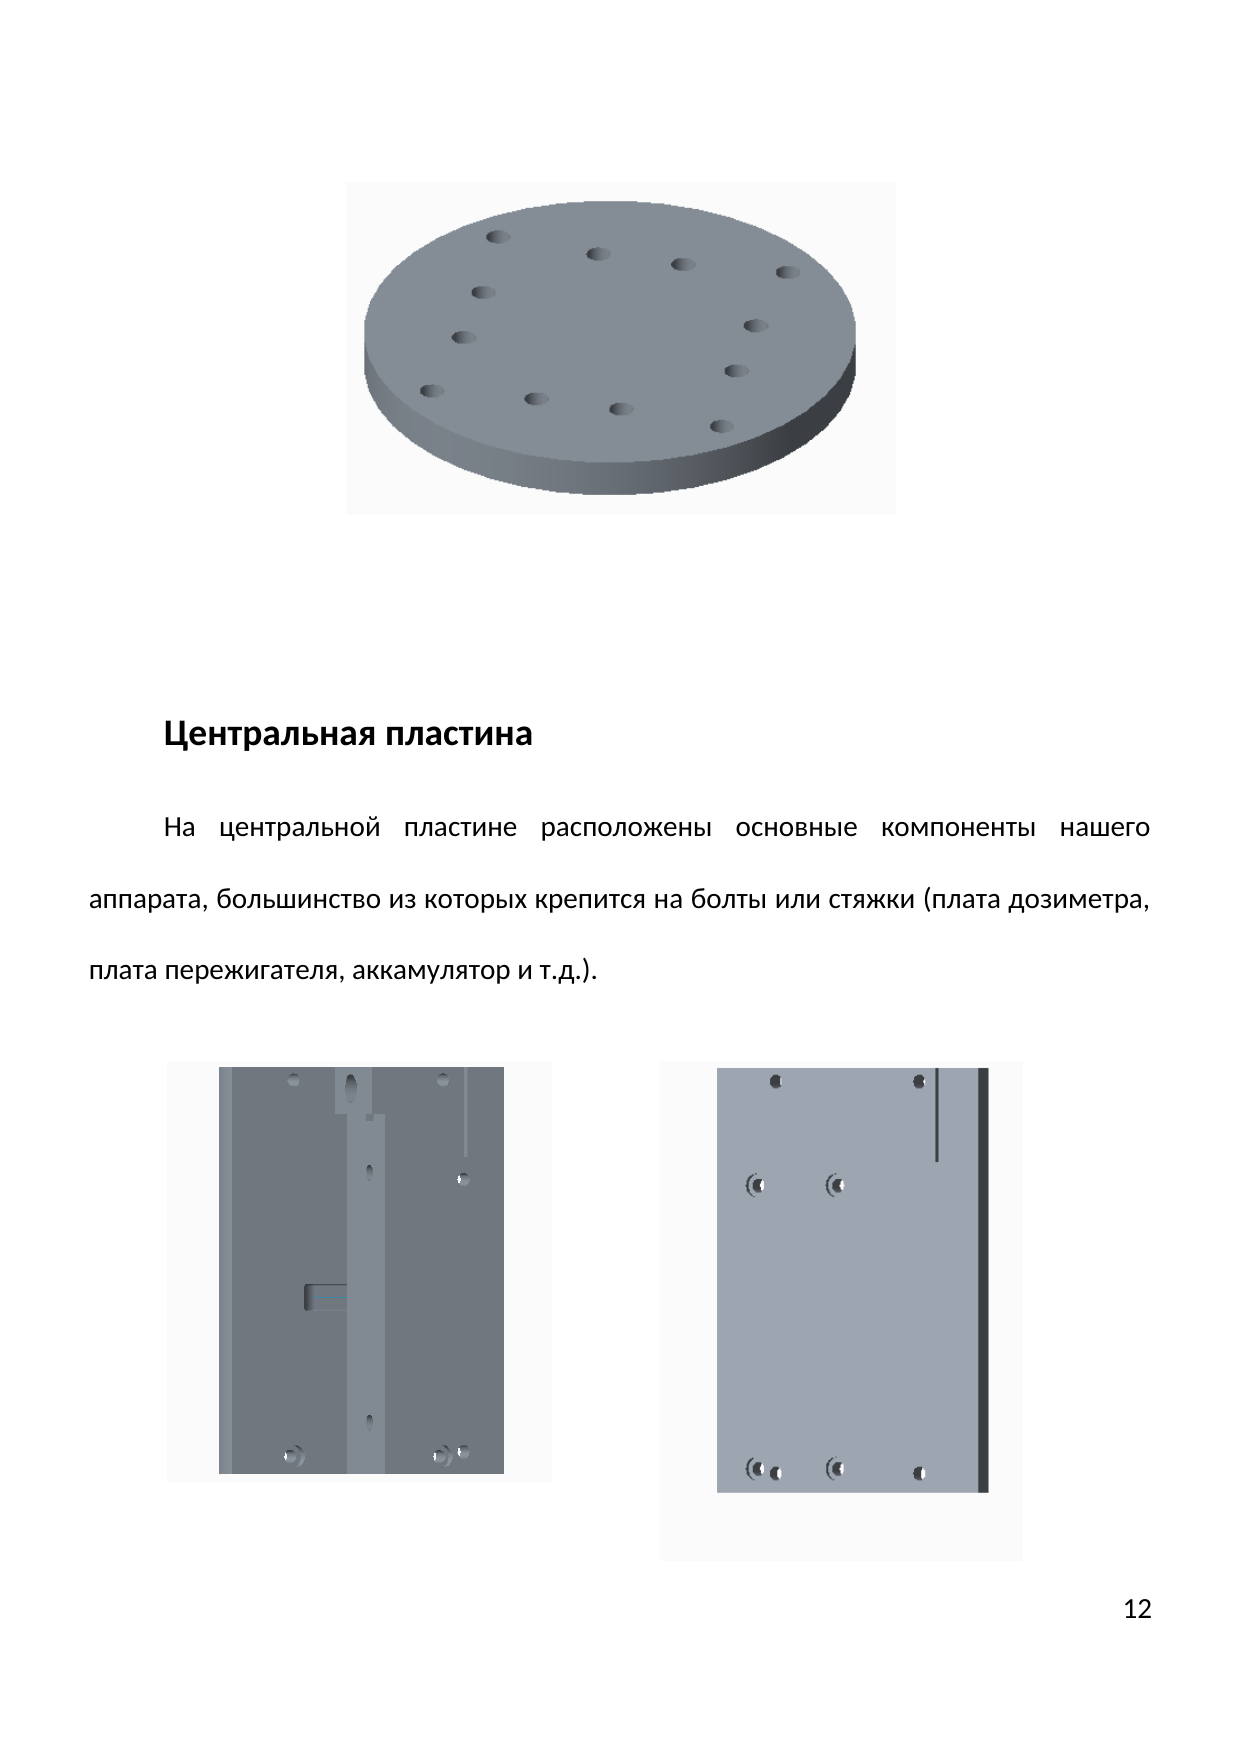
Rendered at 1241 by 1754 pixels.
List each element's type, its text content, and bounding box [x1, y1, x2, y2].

subtitle Центральная пластина [88, 708, 1152, 754]
picture [660, 1061, 1023, 1561]
picture [166, 1061, 553, 1483]
text На центральной пластине расположены основные компоненты нашего аппарата, большинство из которых крепится на болты или стяжки (плата дозиметра, плата пережигателя, аккамулятор и т.д.). [88, 808, 1152, 987]
picture [345, 182, 896, 515]
